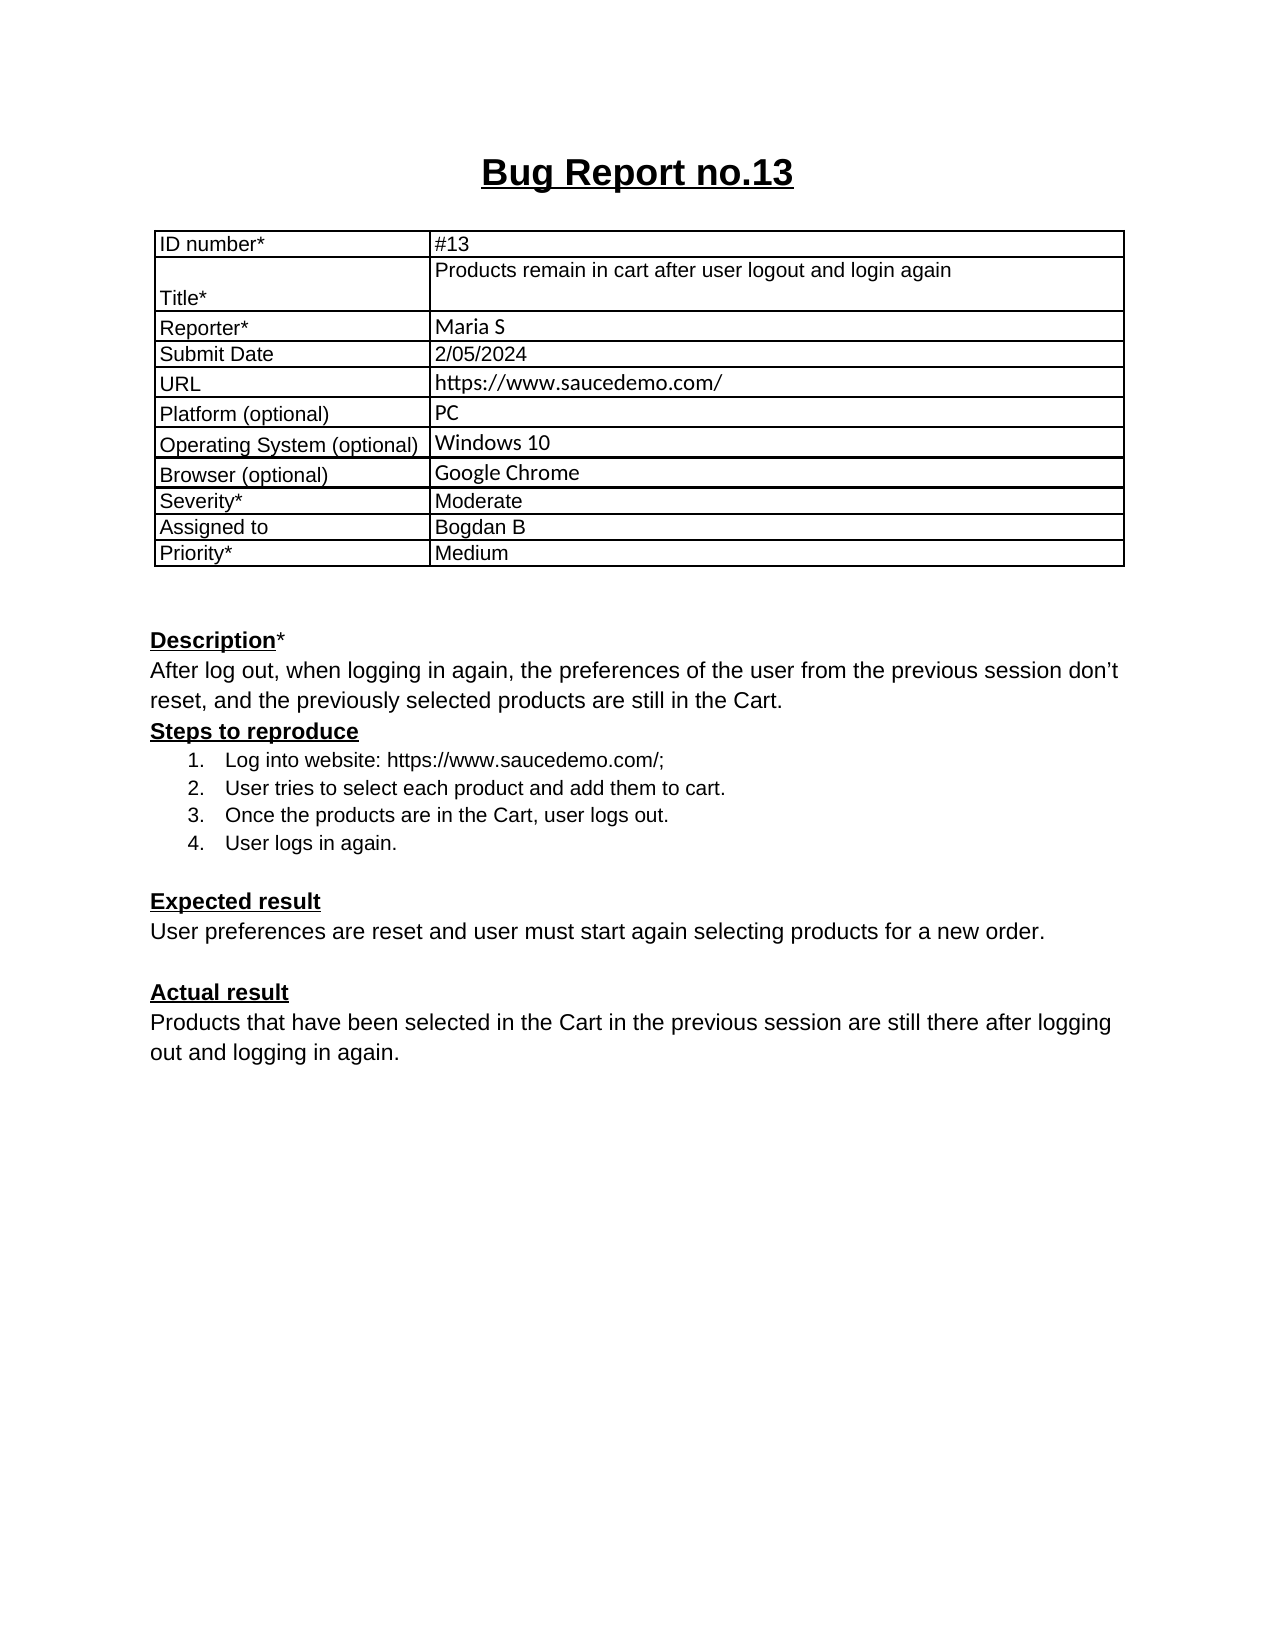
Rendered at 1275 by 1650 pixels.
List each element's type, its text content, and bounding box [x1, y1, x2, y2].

table_cell Google Chrome [431, 459, 1123, 486]
table_cell URL [156, 368, 429, 396]
text Description* [150, 627, 1125, 653]
table_cell Title* [156, 258, 429, 310]
table_cell Moderate [431, 489, 1123, 512]
text Bug Report no.13 [150, 150, 1125, 193]
text Steps to reproduce [150, 718, 1125, 744]
table_cell Operating System (optional) [156, 428, 429, 456]
text Products that have been selected in the Cart in the previous session are still there after logging out and logging in again. [150, 1009, 1125, 1066]
table_cell Maria S [431, 312, 1123, 340]
text Expected result [150, 888, 1125, 914]
table_cell https://www.saucedemo.com/ [431, 368, 1123, 396]
table_cell Browser (optional) [156, 459, 429, 486]
table_cell Bogdan B [431, 515, 1123, 538]
list User tries to select each product and add them to cart. [187, 775, 1125, 799]
list Log into website: https://www.saucedemo.com/; [187, 748, 1125, 772]
table_cell Reporter* [156, 312, 429, 340]
table_cell Assigned to [156, 515, 429, 538]
text After log out, when logging in again, the preferences of the user from the previous session don’t reset, and the previously selected products are still in the Cart. [150, 657, 1125, 714]
list Once the products are in the Cart, user logs out. [187, 803, 1125, 827]
table_cell PC [431, 398, 1123, 426]
table_cell Platform (optional) [156, 398, 429, 426]
table_cell Severity* [156, 489, 429, 512]
table_cell Priority* [156, 541, 429, 564]
text User preferences are reset and user must start again selecting products for a new order. [150, 918, 1125, 945]
list User logs in again. [187, 830, 1125, 854]
table_cell Windows 10 [431, 428, 1123, 456]
table_header #13 [431, 232, 1123, 256]
table_cell Medium [431, 541, 1123, 564]
table_cell Products remain in cart after user logout and login again [431, 258, 1123, 310]
table_cell Submit Date [156, 342, 429, 366]
table_header ID number* [156, 232, 429, 256]
table_cell 2/05/2024 [431, 342, 1123, 366]
text Actual result [150, 979, 1125, 1005]
